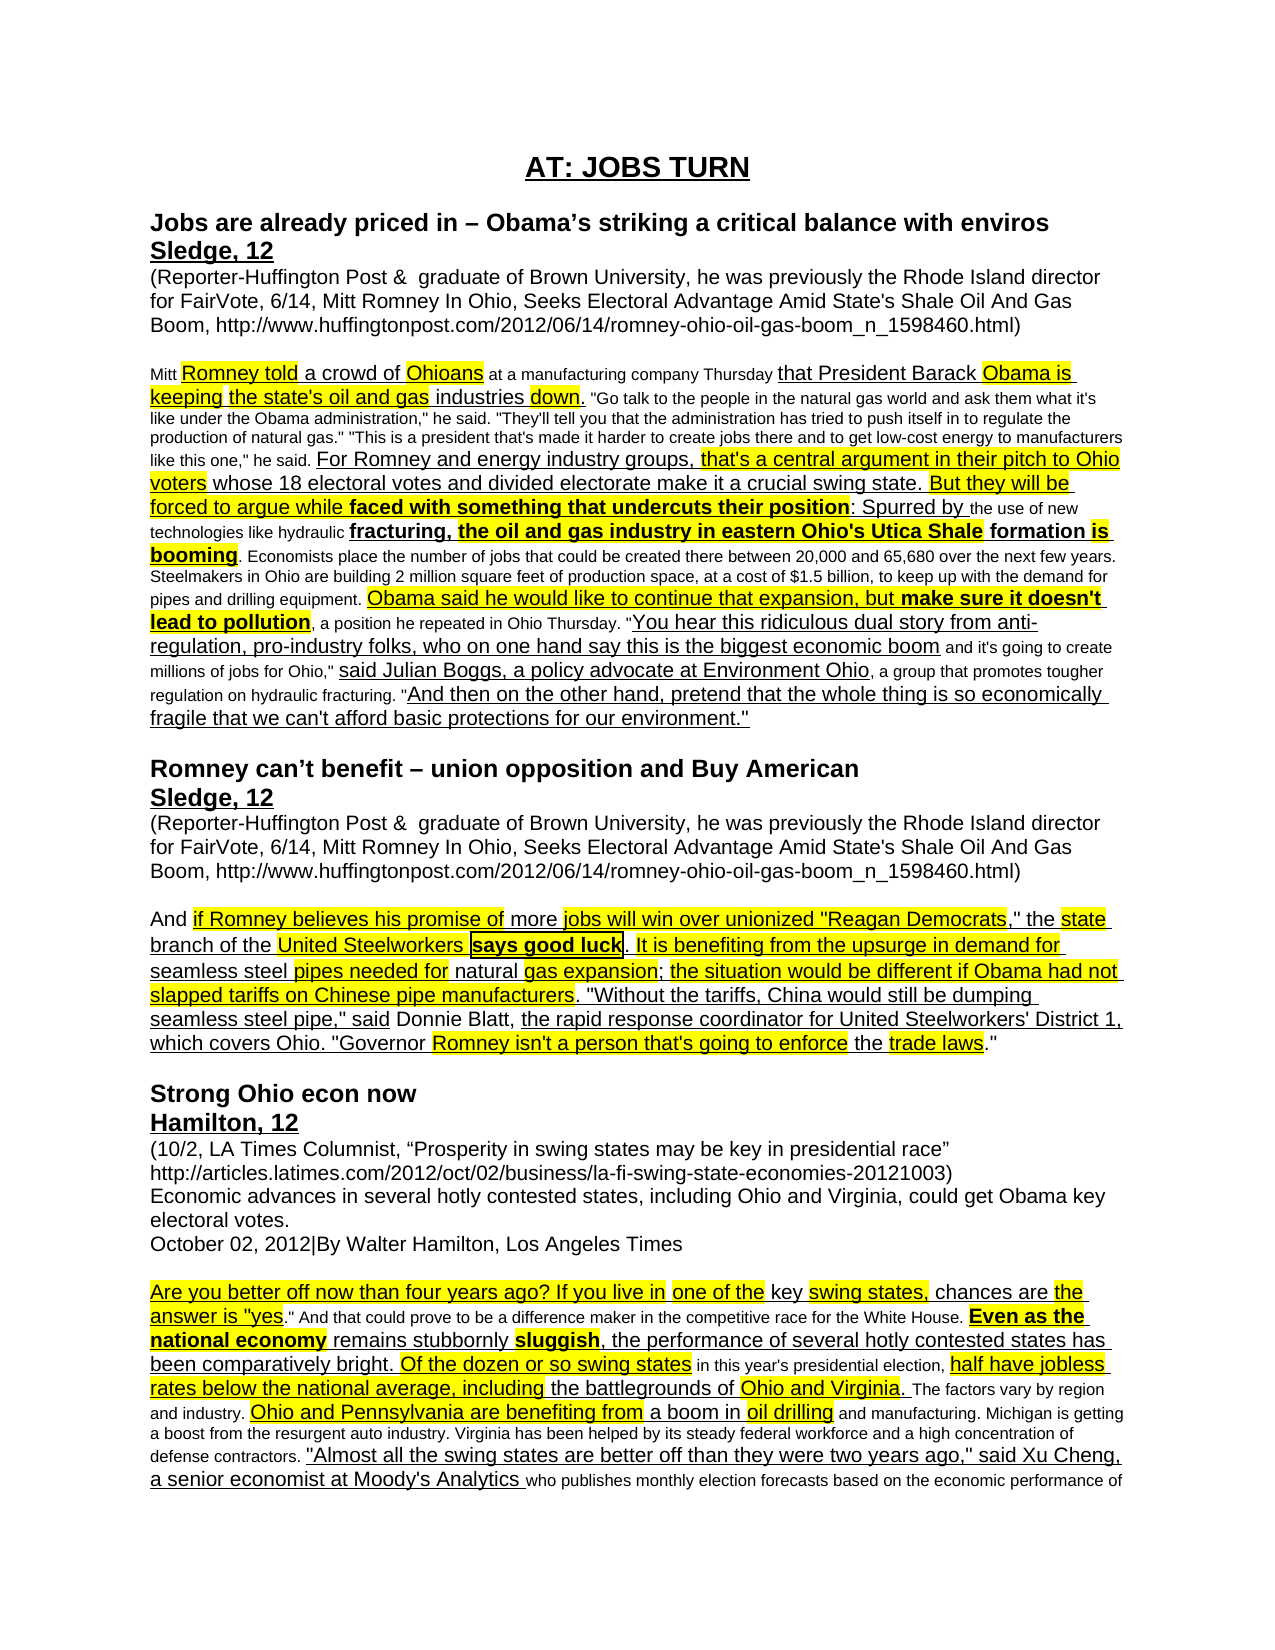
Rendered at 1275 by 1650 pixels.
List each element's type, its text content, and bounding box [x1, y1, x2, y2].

subtitle Strong Ohio econ now [150, 1079, 1125, 1108]
text (Reporter-Huffington Post & graduate of Brown University, he was previously the Rhode Island director for FairVote, 6/14, Mitt Romney In Ohio, Seeks Electoral Advantage Amid State's Shale Oil And Gas Boom, http://www.huffingtonpost.com/2012/06/14/romney-ohio-oil-gas-boom_n_1598460.html) [150, 811, 1125, 883]
text (Reporter-Huffington Post & graduate of Brown University, he was previously the Rhode Island director for FairVote, 6/14, Mitt Romney In Ohio, Seeks Electoral Advantage Amid State's Shale Oil And Gas Boom, http://www.huffingtonpost.com/2012/06/14/romney-ohio-oil-gas-boom_n_1598460.html) [150, 265, 1125, 337]
text Economic advances in several hotly contested states, including Ohio and Virginia, could get Obama key electoral votes. [150, 1184, 1125, 1232]
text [150, 1280, 1125, 1491]
text Sledge, 12 [150, 236, 1125, 265]
text October 02, 2012|By Walter Hamilton, Los Angeles Times [150, 1232, 1125, 1256]
subtitle Romney can’t benefit – union opposition and Buy American [150, 754, 1125, 782]
subtitle Jobs are already priced in – Obama’s striking a critical balance with enviros [150, 207, 1125, 236]
text Hamilton, 12 [150, 1108, 1125, 1136]
text (10/2, LA Times Columnist, “Prosperity in swing states may be key in presidential race” http://articles.latimes.com/2012/oct/02/business/la-fi-swing-state-economies-20121003) [150, 1136, 1125, 1184]
text Sledge, 12 [150, 782, 1125, 811]
subtitle at: jobs turn [150, 150, 1125, 183]
text Mitt Romney told a crowd of Ohioans at a manufacturing company Thursday that President Barack Obama is keeping the state's oil and gas industries down. "Go talk to the people in the natural gas world and ask them what it's like under the Obama administration," he said. "They'll tell you that the administration has tried to push itself in to regulate the production of natural gas." "This is a president that's made it harder to create jobs there and to get low-cost energy to manufacturers like this one," he said. For Romney and energy industry groups, that's a central argument in their pitch to Ohio voters whose 18 electoral votes and divided electorate make it a crucial swing state. But they will be forced to argue while faced with something that undercuts their position: Spurred by the use of new technologies like hydraulic fracturing, the oil and gas industry in eastern Ohio's Utica Shale formation is booming. Economists place the number of jobs that could be created there between 20,000 and 65,680 over the next few years. Steelmakers in Ohio are building 2 million square feet of production space, at a cost of $1.5 billion, to keep up with the demand for pipes and drilling equipment. Obama said he would like to continue that expansion, but make sure it doesn't lead to pollution, a position he repeated in Ohio Thursday. "You hear this ridiculous dual story from anti-regulation, pro-industry folks, who on one hand say this is the biggest economic boom and it's going to create millions of jobs for Ohio," said Julian Boggs, a policy advocate at Environment Ohio, a group that promotes tougher regulation on hydraulic fracturing. "And then on the other hand, pretend that the whole thing is so economically fragile that we can't afford basic protections for our environment." [150, 361, 1125, 730]
text And if Romney believes his promise of more jobs will win over unionized "Reagan Democrats," the state branch of the United Steelworkers says good luck. It is benefiting from the upsurge in demand for seamless steel pipes needed for natural gas expansion; the situation would be different if Obama had not slapped tariffs on Chinese pipe manufacturers. "Without the tariffs, China would still be dumping seamless steel pipe," said Donnie Blatt, the rapid response coordinator for United Steelworkers' District 1, which covers Ohio. "Governor Romney isn't a person that's going to enforce the trade laws." [150, 907, 1125, 1055]
